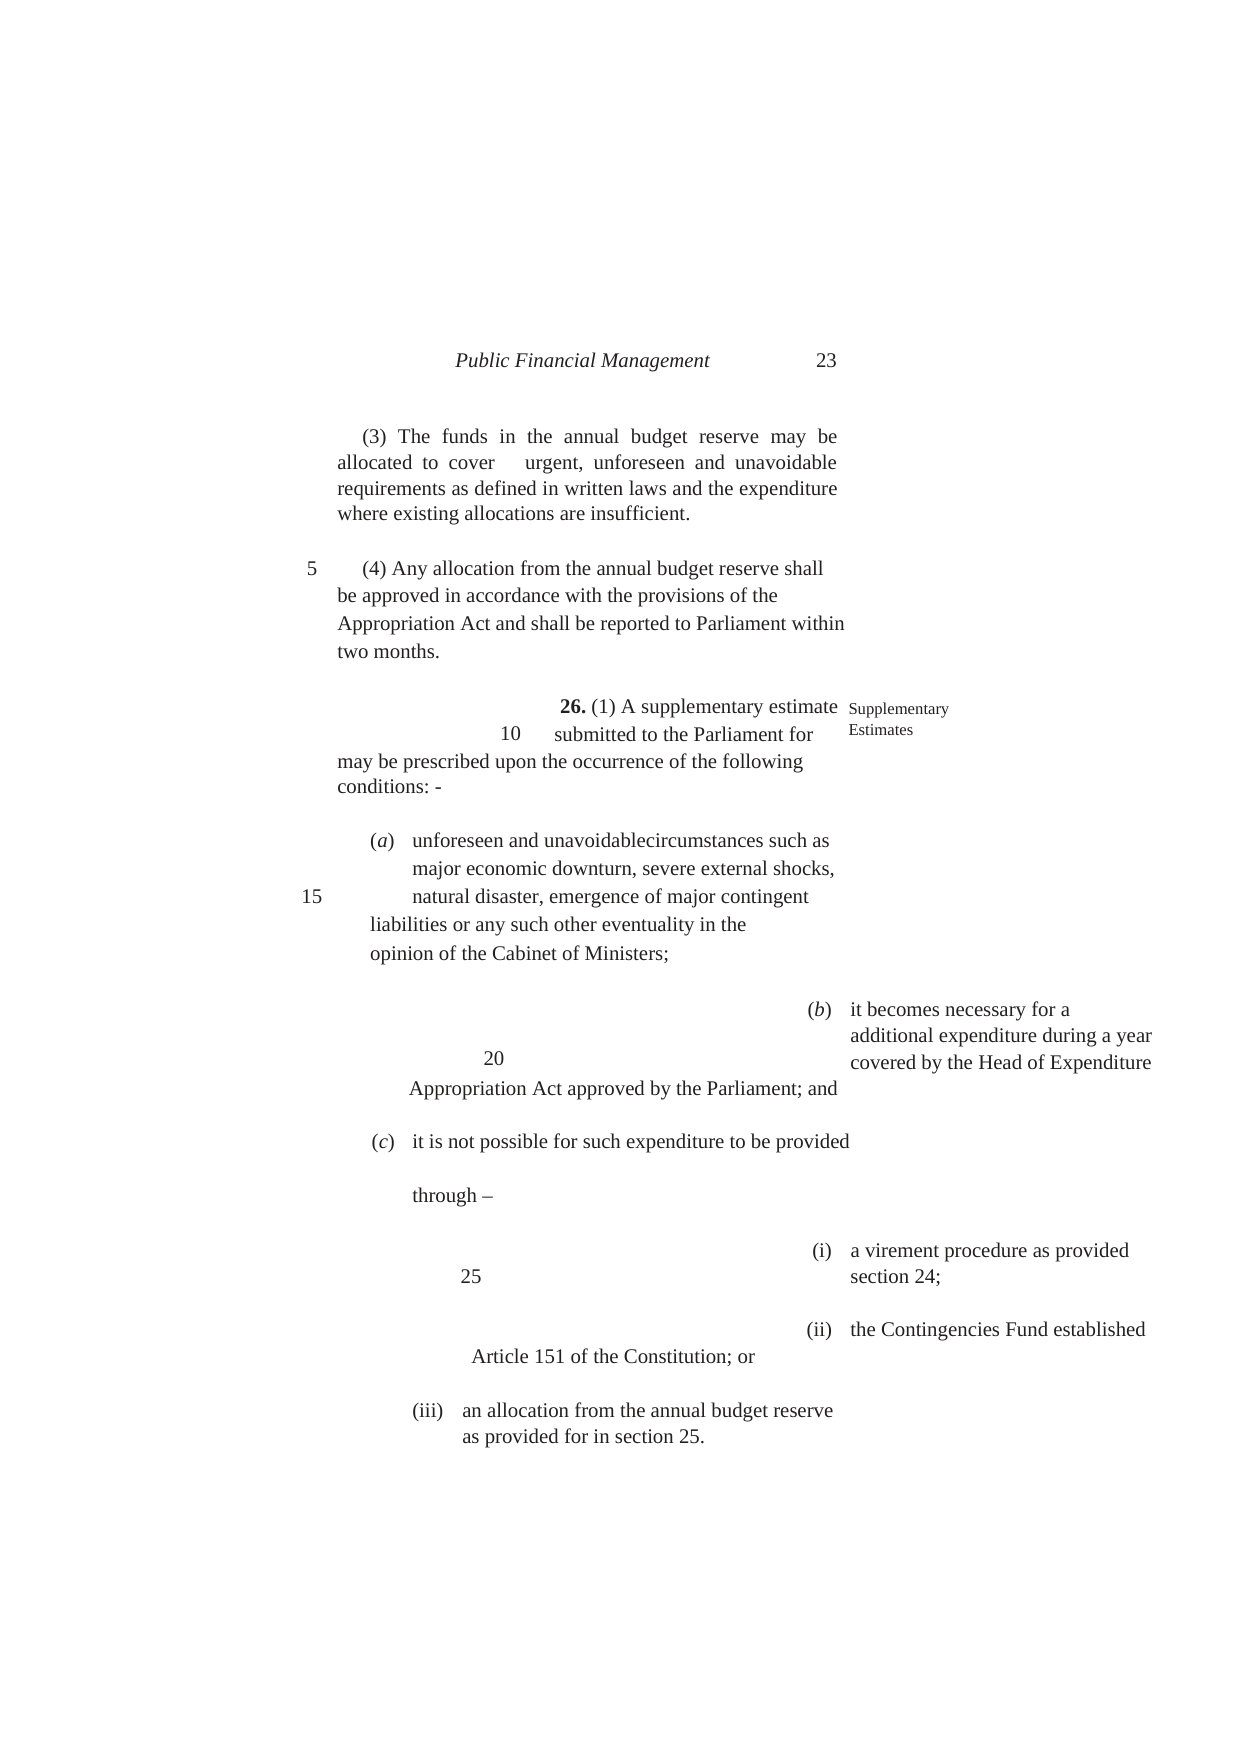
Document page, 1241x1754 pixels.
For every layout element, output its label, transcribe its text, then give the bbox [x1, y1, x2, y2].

text (a) unforeseen and unavoidablecircumstances such as major economic downturn, severe external shocks, 15 natural disaster, emergence of major contingent liabilities or any such other eventuality in the opinion of the Cabinet of Ministers; [301, 828, 850, 966]
table_cell the Contingencies Fund established under [840, 1304, 1153, 1343]
table_cell Estimates [840, 718, 1153, 747]
text (3) The funds in the annual budget reserve may be allocated to cover urgent, unforeseen and unavoidable requirements as defined in written laws and the expenditure where existing allocations are insufficient. [337, 424, 838, 525]
table_header it becomes necessary for a budgetary entity to incur [840, 991, 1153, 1022]
text 5 (4) Any allocation from the annual budget reserve shall be approved in accordance with the provisions of the Appropriation Act and shall be reported to Parliament within two months. [307, 556, 850, 665]
table_header (b) [527, 991, 840, 1075]
table_header (i) [527, 1233, 840, 1262]
text may be prescribed upon the occurrence of the following conditions: - [337, 749, 850, 798]
text Public Financial Management 23 [455, 348, 1090, 372]
table_header 10 [214, 690, 527, 747]
table_header 25 [214, 1233, 527, 1343]
table_cell additional expenditure during a year that is not [840, 1022, 1153, 1047]
text (iii) an allocation from the annual budget reserve as provided for in section 25. [412, 1397, 850, 1449]
text Appropriation Act approved by the Parliament; and [150, 1076, 838, 1100]
table_header Supplementary [840, 690, 1153, 718]
table_header 20 [214, 991, 527, 1075]
table_cell (ii) [527, 1262, 840, 1343]
table_header a virement procedure as provided for in [840, 1233, 1153, 1262]
text (c) it is not possible for such expenditure to be provided through – [371, 1129, 850, 1208]
table_header 26. (1) A supplementary estimate proposal shall be [527, 690, 840, 718]
table_cell section 24; [840, 1262, 1153, 1303]
table_cell submitted to the Parliament for approval in the manner as [527, 718, 840, 747]
text Article 151 of the Constitution; or [150, 1344, 755, 1368]
table_cell covered by the Head of Expenditure in the [840, 1047, 1153, 1075]
